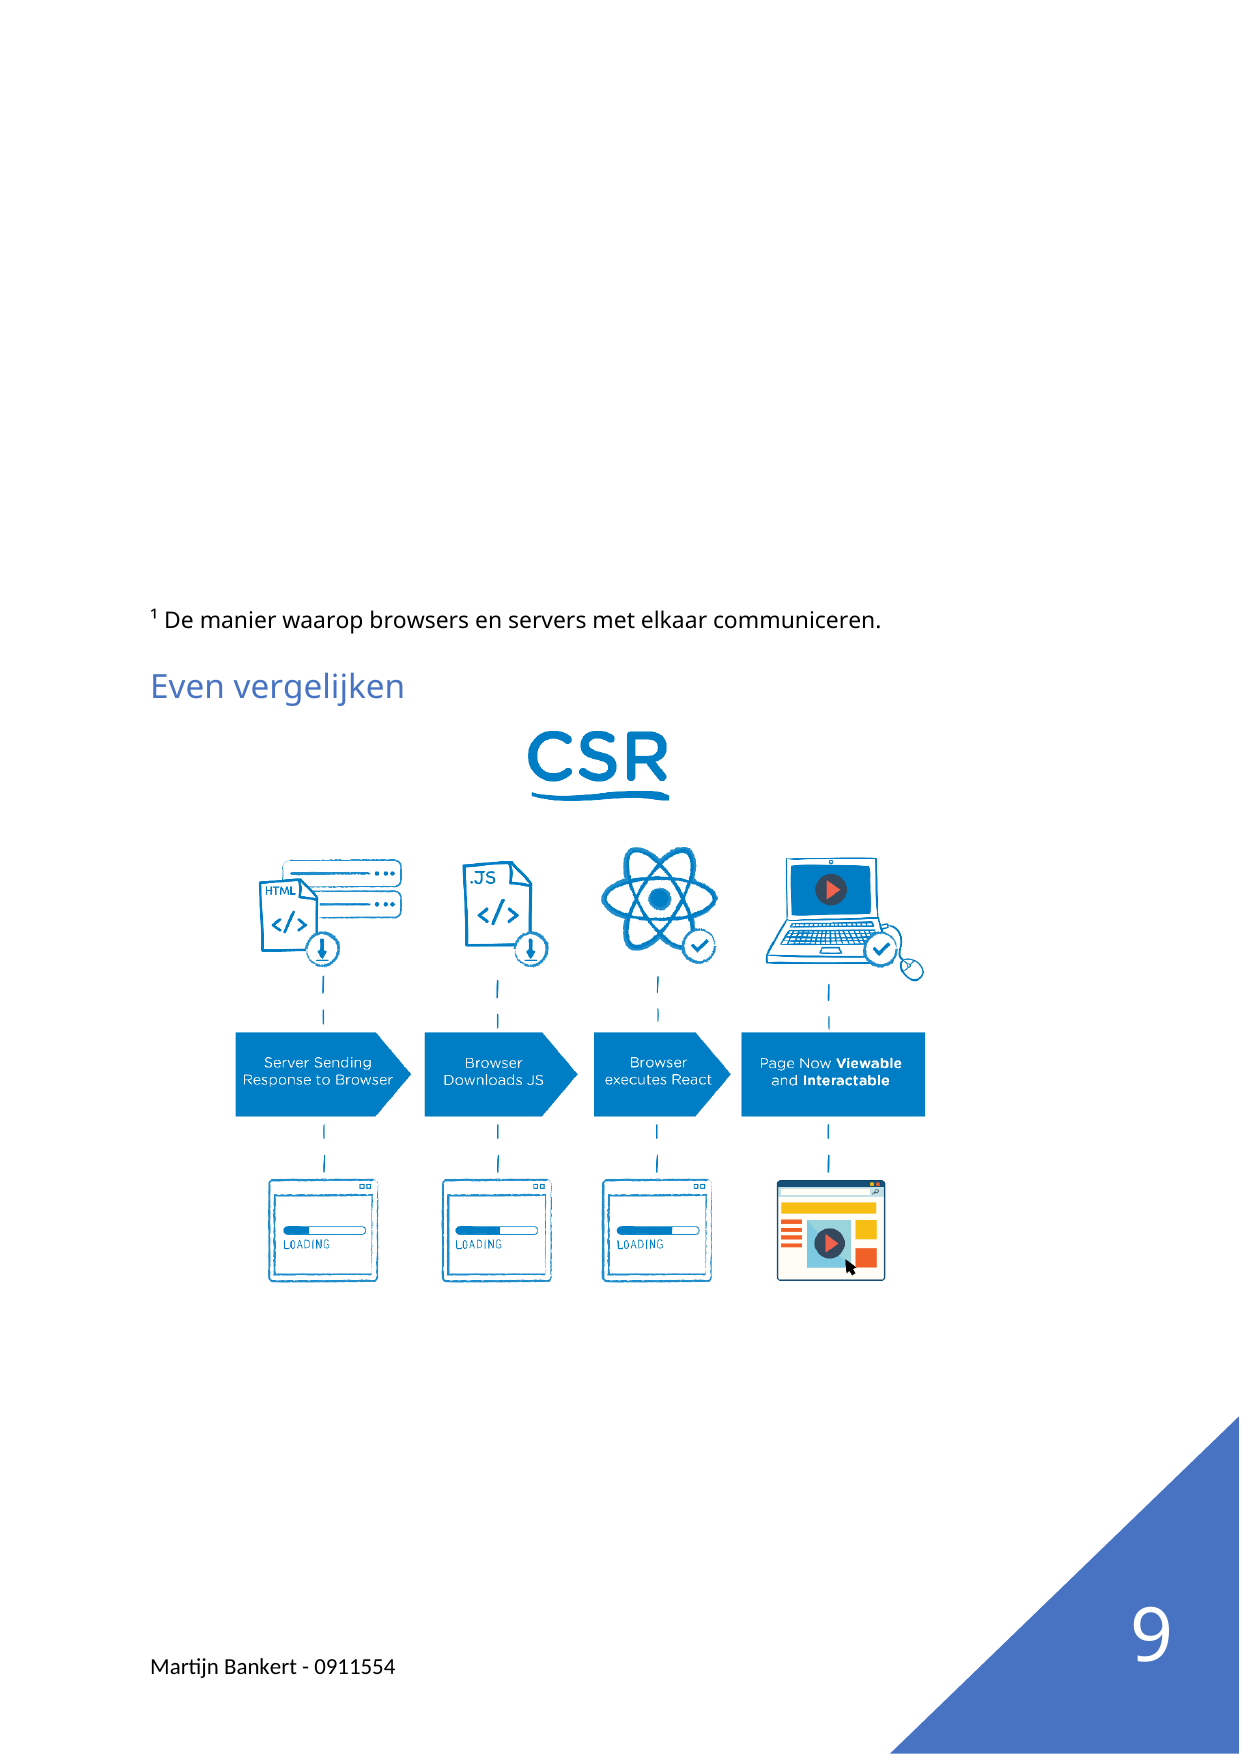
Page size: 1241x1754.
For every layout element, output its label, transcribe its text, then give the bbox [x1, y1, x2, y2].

subtitle Even vergelijken [150, 662, 1090, 708]
picture [150, 708, 1043, 1338]
text ¹ De manier waarop browsers en servers met elkaar communiceren. [150, 604, 1090, 635]
